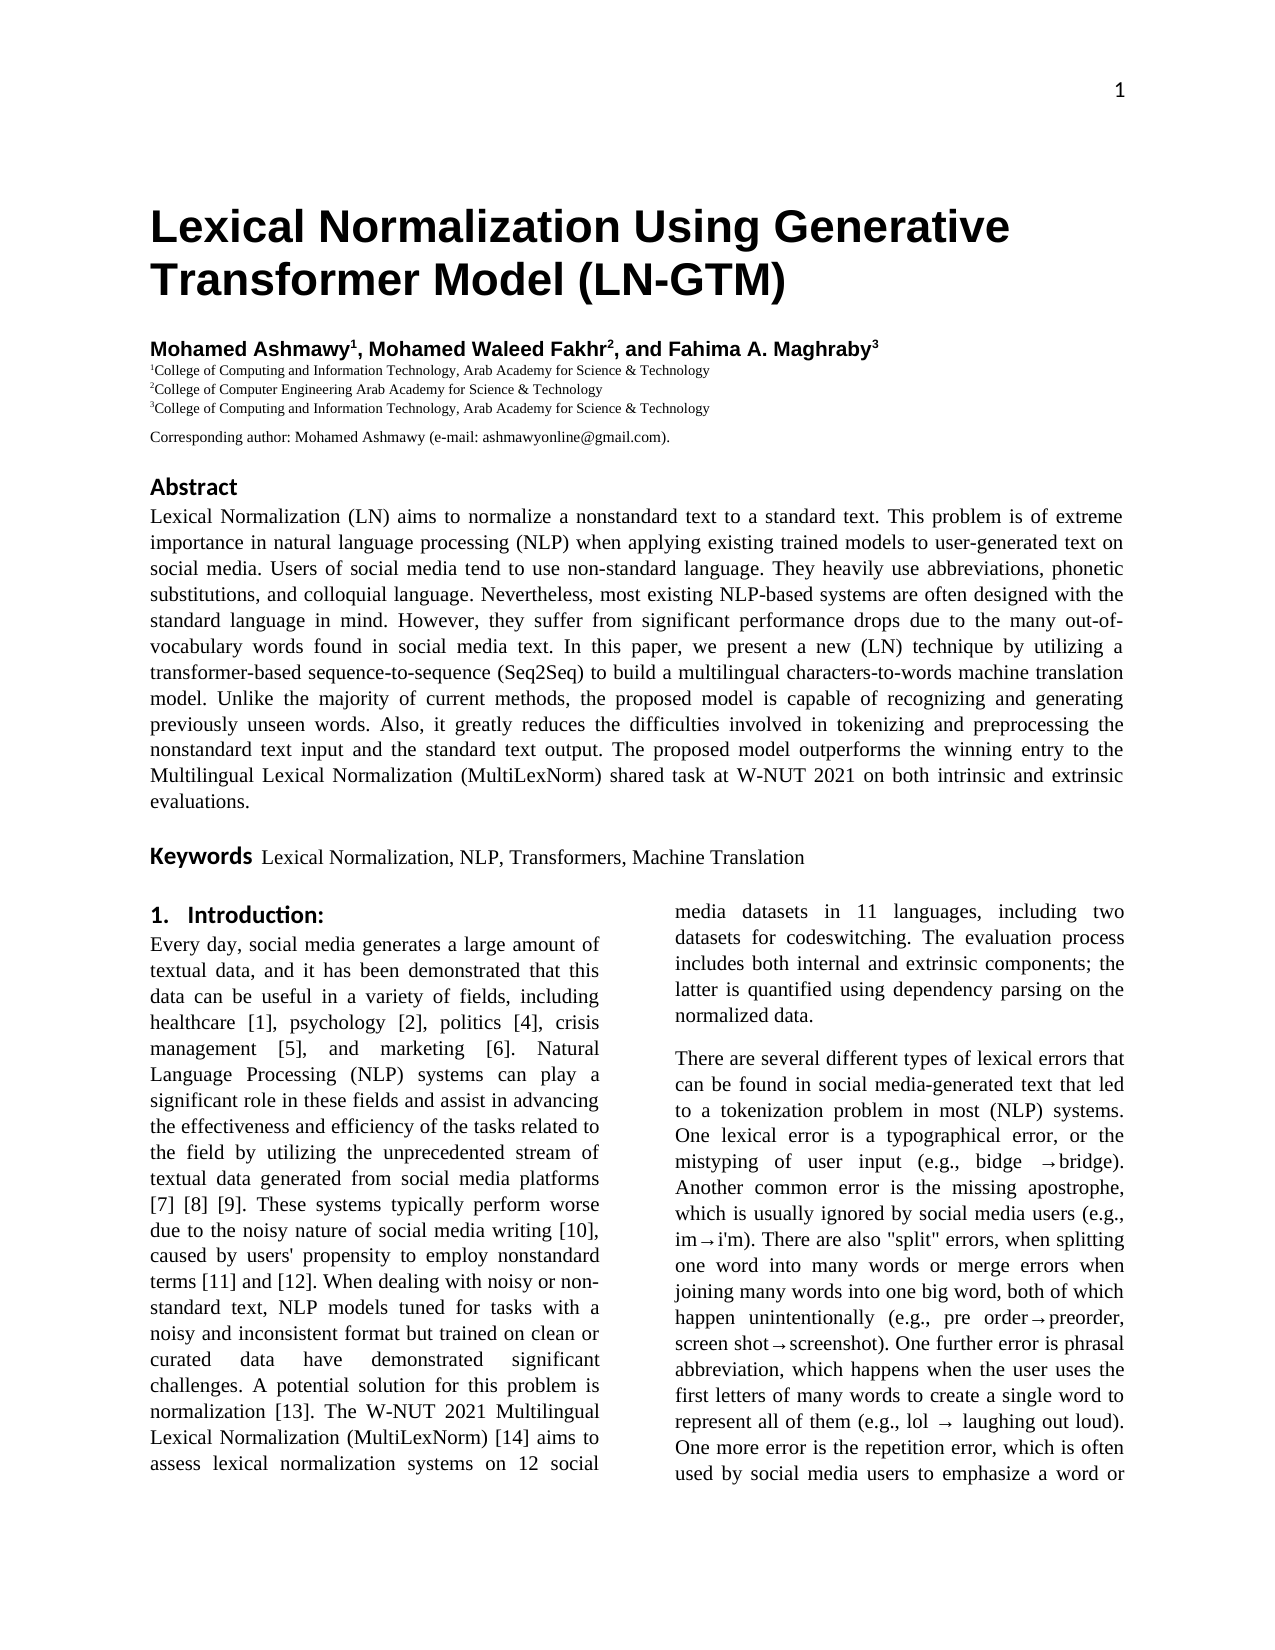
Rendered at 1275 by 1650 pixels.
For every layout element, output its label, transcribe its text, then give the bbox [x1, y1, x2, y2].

text Mohamed Ashmawy1, Mohamed Waleed Fakhr2, and Fahima A. Maghraby3 [150, 337, 981, 361]
text Every day, social media generates a large amount of textual data, and it has been demonstrated that this data can be useful in a variety of fields, including healthcare [1], psychology [2], politics [4], crisis management [5], and marketing [6]. Natural Language Processing (NLP) systems can play a significant role in these fields and assist in advancing the effectiveness and efficiency of the tasks related to the field by utilizing the unprecedented stream of textual data generated from social media platforms [7] [8] [9]. These systems typically perform worse due to the noisy nature of social media writing [10], caused by users' propensity to employ nonstandard terms [11] and [12]. When dealing with noisy or non-standard text, NLP models tuned for tasks with a noisy and inconsistent format but trained on clean or curated data have demonstrated significant challenges. A potential solution for this problem is normalization [13]. The W-NUT 2021 Multilingual Lexical Normalization (MultiLexNorm) [14] aims to assess lexical normalization systems on 12 social media datasets in 11 languages, including two datasets for codeswitching. The evaluation process includes both internal and extrinsic components; the latter is quantified using dependency parsing on the normalized data. [150, 932, 600, 1475]
subtitle Introduction: [150, 899, 600, 930]
text Corresponding author: Mohamed Ashmawy (e-mail: ashmawyonline@gmail.com). [150, 427, 958, 446]
text 1College of Computing and Information Technology, Arab Academy for Science & Technology [150, 361, 958, 379]
text 2College of Computer Engineering Arab Academy for Science & Technology [150, 379, 958, 398]
text 3College of Computing and Information Technology, Arab Academy for Science & Technology [150, 398, 958, 417]
title Lexical Normalization Using Generative Transformer Model (LN-GTM) [150, 200, 1125, 305]
text Lexical Normalization (LN) aims to normalize a nonstandard text to a standard text. This problem is of extreme importance in natural language processing (NLP) when applying existing trained models to user-generated text on social media. Users of social media tend to use non-standard language. They heavily use abbreviations, phonetic substitutions, and colloquial language. Nevertheless, most existing NLP-based systems are often designed with the standard language in mind. However, they suffer from significant performance drops due to the many out-of-vocabulary words found in social media text. In this paper, we present a new (LN) technique by utilizing a transformer-based sequence-to-sequence (Seq2Seq) to build a multilingual characters-to-words machine translation model. Unlike the majority of current methods, the proposed model is capable of recognizing and generating previously unseen words. Also, it greatly reduces the difficulties involved in tokenizing and preprocessing the nonstandard text input and the standard text output. The proposed model outperforms the winning entry to the Multilingual Lexical Normalization (MultiLexNorm) shared task at W-NUT 2021 on both intrinsic and extrinsic evaluations. [150, 504, 1125, 813]
subtitle Abstract [150, 471, 1125, 502]
subtitle Keywords Lexical Normalization, NLP, Transformers, Machine Translation [150, 840, 1125, 871]
